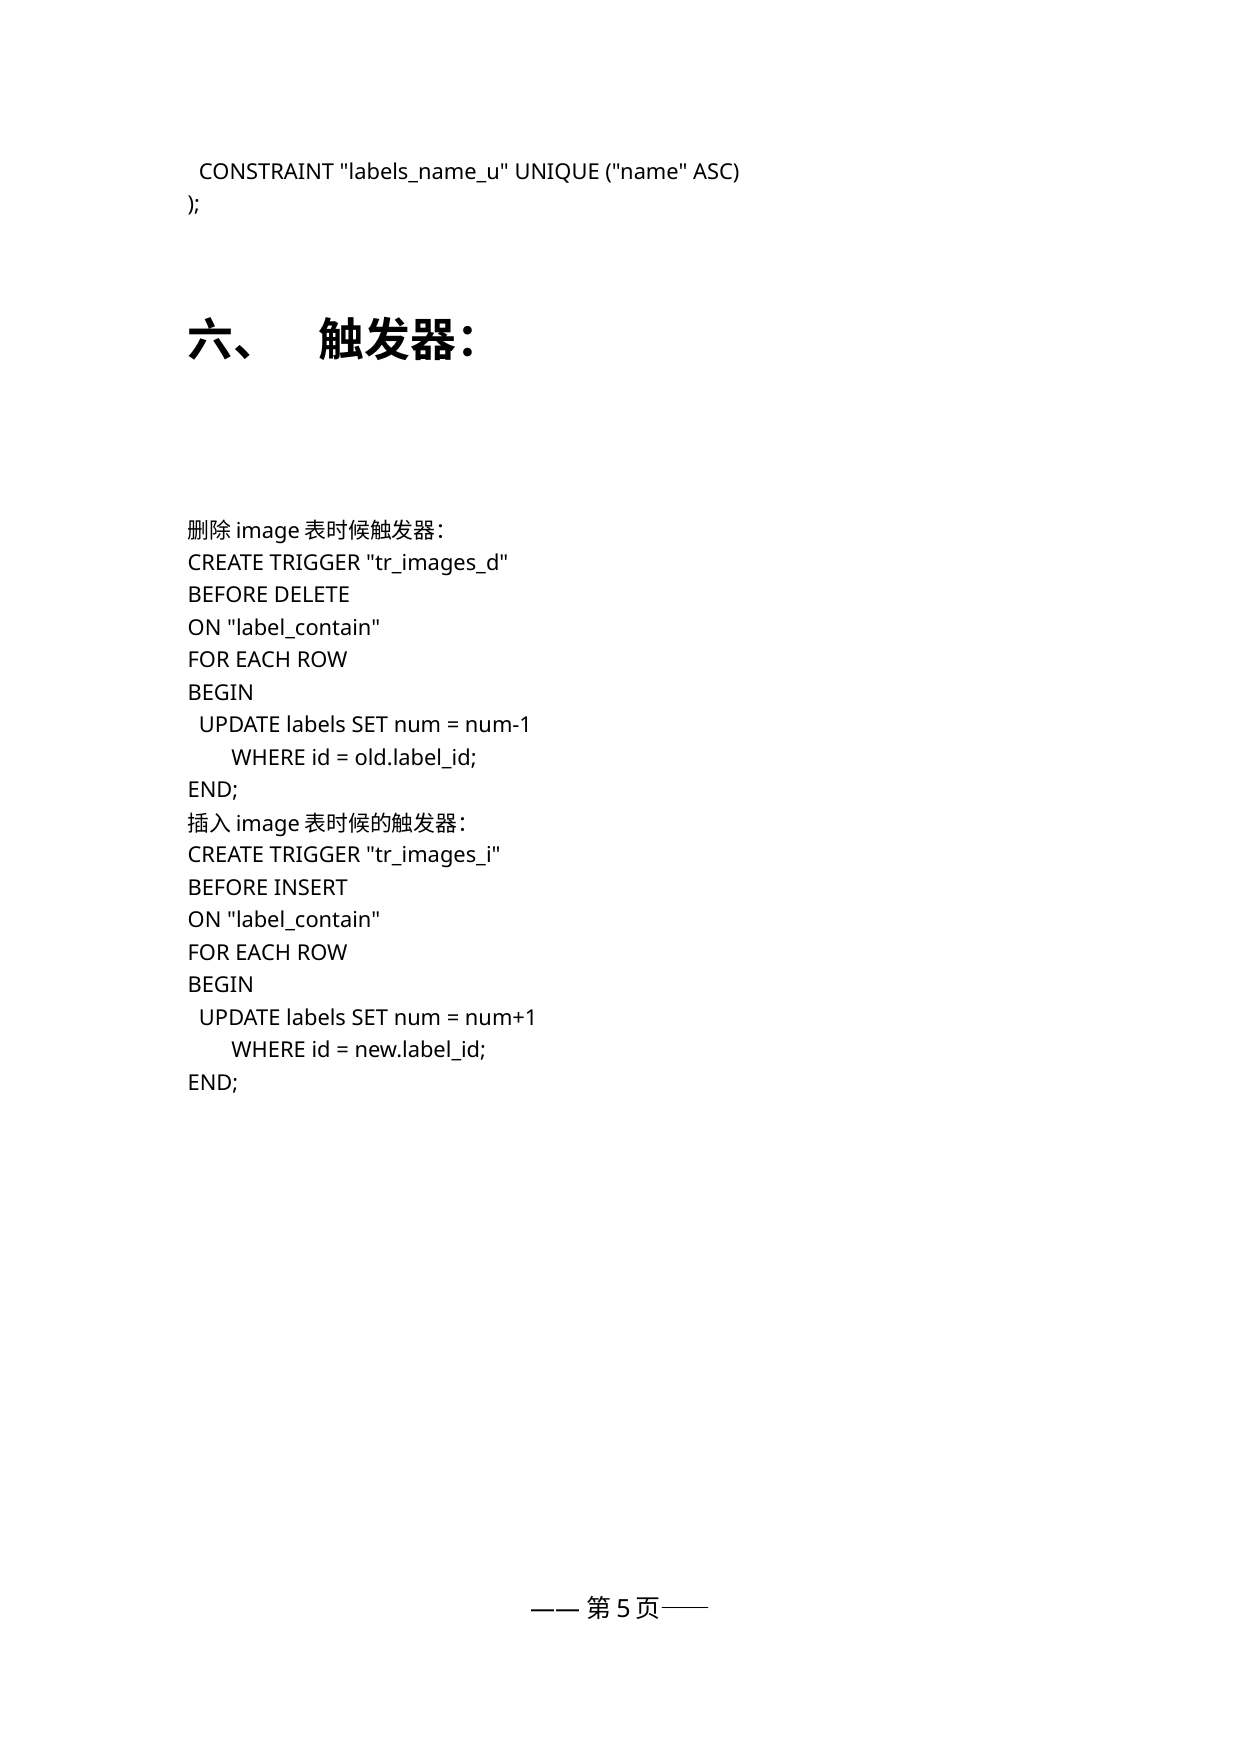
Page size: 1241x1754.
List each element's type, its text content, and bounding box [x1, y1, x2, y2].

text FOR EACH ROW [187, 935, 1053, 968]
text WHERE id = new.label_id; [187, 1033, 1053, 1065]
text BEFORE DELETE [187, 578, 1053, 610]
text CREATE TRIGGER "tr_images_i" [187, 838, 1053, 870]
text BEGIN [187, 675, 1053, 708]
text ON "label_contain" [187, 903, 1053, 935]
text BEGIN [187, 968, 1053, 1000]
text UPDATE labels SET num = num-1 [187, 708, 1053, 740]
text 删除image表时候触发器： [187, 513, 1053, 545]
text CREATE TRIGGER "tr_images_d" [187, 545, 1053, 578]
text ); [187, 187, 1053, 219]
text BEFORE INSERT [187, 870, 1053, 903]
text END; [187, 1065, 1053, 1098]
text END; [187, 773, 1053, 805]
text 插入image表时候的触发器： [187, 805, 1053, 838]
text WHERE id = old.label_id; [187, 740, 1053, 773]
text CONSTRAINT "labels_name_u" UNIQUE ("name" ASC) [187, 154, 1053, 187]
text ON "label_contain" [187, 610, 1053, 643]
subtitle 触发器： [187, 287, 1053, 385]
text FOR EACH ROW [187, 643, 1053, 675]
text UPDATE labels SET num = num+1 [187, 1000, 1053, 1033]
